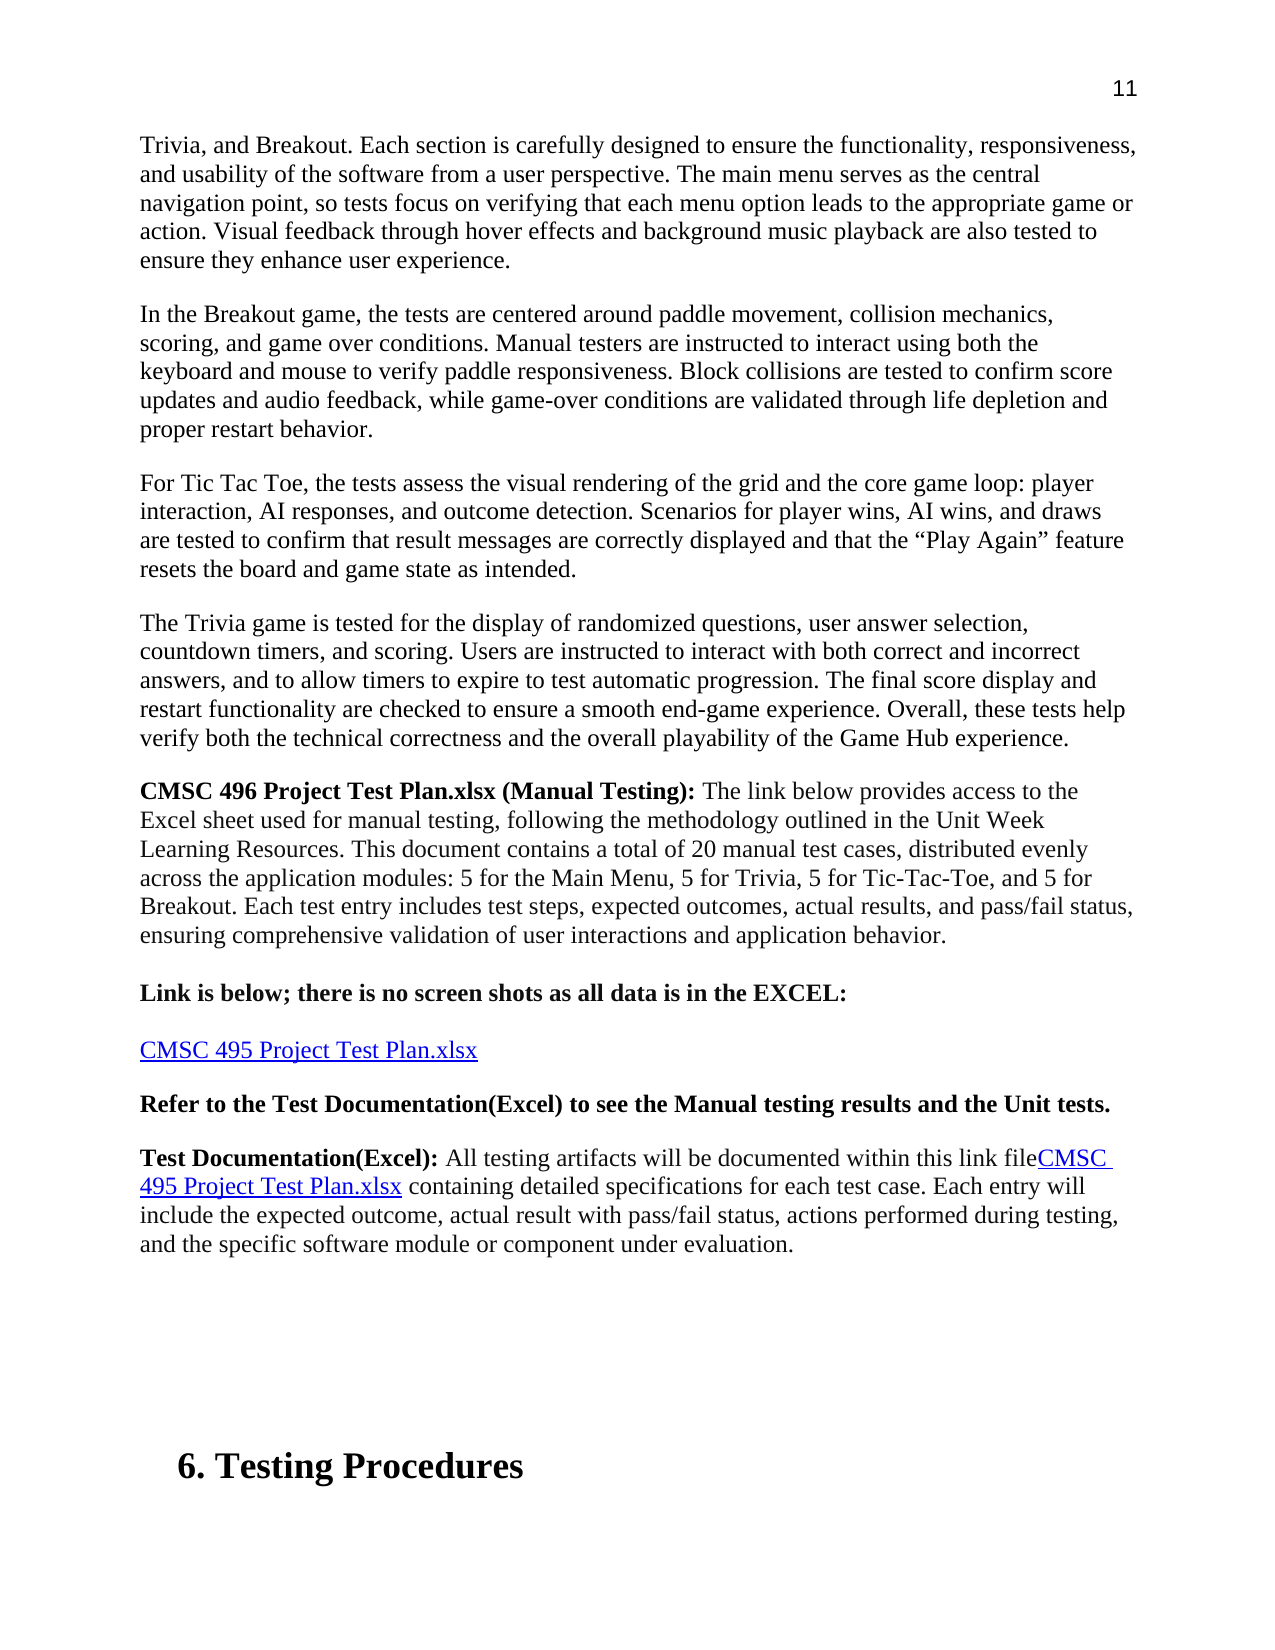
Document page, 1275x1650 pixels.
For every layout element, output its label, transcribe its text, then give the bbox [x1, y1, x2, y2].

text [139, 130, 1137, 274]
text For Tic Tac Toe, the tests assess the visual rendering of the grid and the core game loop: player interaction, AI responses, and outcome detection. Scenarios for player wins, AI wins, and draws are tested to confirm that result messages are correctly displayed and that the “Play Again” feature resets the board and game state as intended. [139, 468, 1137, 583]
text CMSC 495 Project Test Plan.xlsx [139, 1035, 1137, 1064]
text Test Documentation(Excel): All testing artifacts will be documented within this link fileCMSC 495 Project Test Plan.xlsx containing detailed specifications for each test case. Each entry will include the expected outcome, actual result with pass/fail status, actions performed during testing, and the specific software module or component under evaluation. [139, 1143, 1137, 1258]
text CMSC 496 Project Test Plan.xlsx (Manual Testing): The link below provides access to the Excel sheet used for manual testing, following the methodology outlined in the Unit Week Learning Resources. This document contains a total of 20 manual test cases, distributed evenly across the application modules: 5 for the Main Menu, 5 for Trivia, 5 for Tic-Tac-Toe, and 5 for Breakout. Each test entry includes test steps, expected outcomes, actual results, and pass/fail status, ensuring comprehensive validation of user interactions and application behavior. [139, 776, 1137, 949]
text Refer to the Test Documentation(Excel) to see the Manual testing results and the Unit tests. [139, 1089, 1137, 1118]
text Link is below; there is no screen shots as all data is in the EXCEL: [139, 978, 1137, 1006]
text In the Breakout game, the tests are centered around paddle movement, collision mechanics, scoring, and game over conditions. Manual testers are instructed to interact using both the keyboard and mouse to verify paddle responsiveness. Block collisions are tested to confirm score updates and audio feedback, while game-over conditions are validated through life depletion and proper restart behavior. [139, 299, 1137, 443]
text The Trivia game is tested for the display of randomized questions, user answer selection, countdown timers, and scoring. Users are instructed to interact with both correct and incorrect answers, and to allow timers to expire to test automatic progression. The final score display and restart functionality are checked to ensure a smooth end-game experience. Overall, these tests help verify both the technical correctness and the overall playability of the Game Hub experience. [139, 608, 1137, 751]
subtitle Testing Procedures [177, 1444, 1137, 1487]
